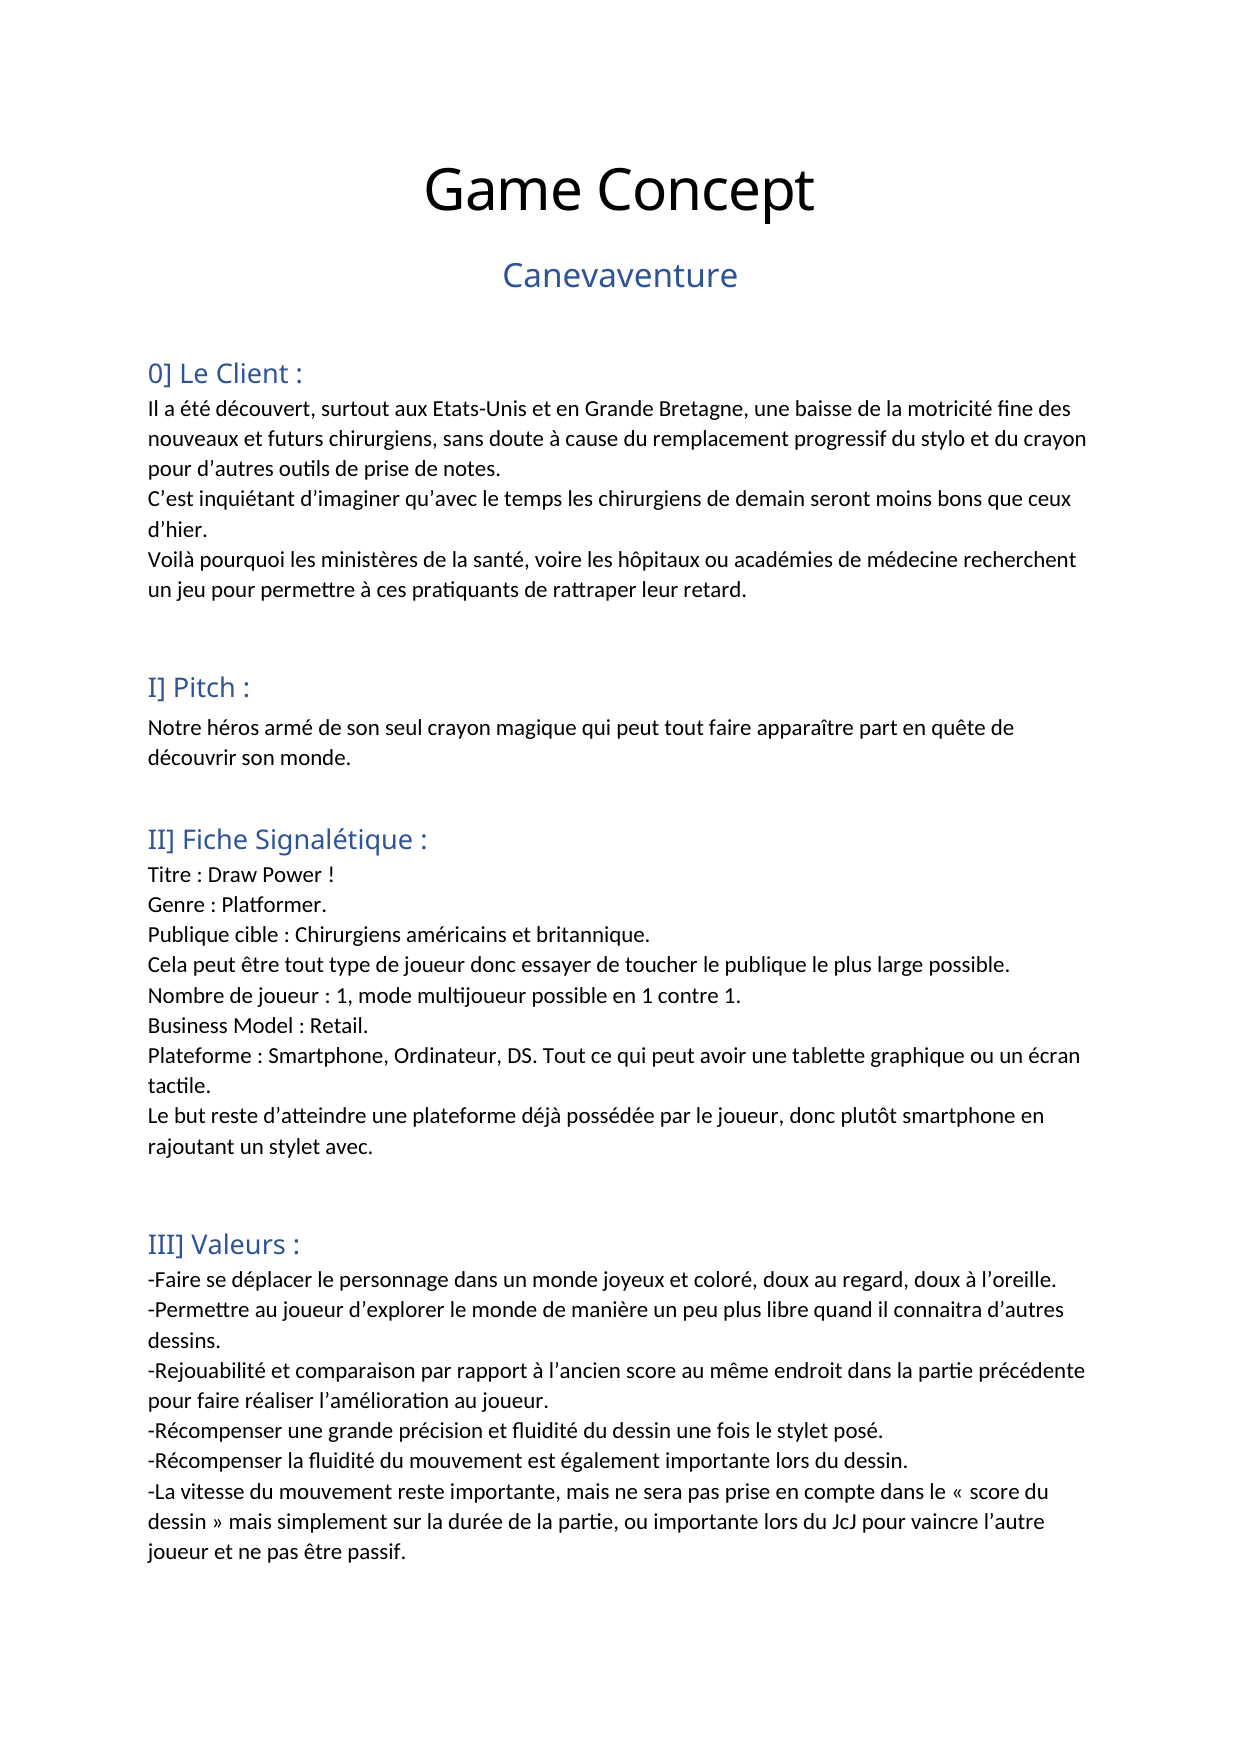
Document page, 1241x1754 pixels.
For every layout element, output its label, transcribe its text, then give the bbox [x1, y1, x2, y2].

text Il a été découvert, surtout aux Etats-Unis et en Grande Bretagne, une baisse de la motricité fine des nouveaux et futurs chirurgiens, sans doute à cause du remplacement progressif du stylo et du crayon pour d’autres outils de prise de notes. C’est inquiétant d’imaginer qu’avec le temps les chirurgiens de demain seront moins bons que ceux d’hier. Voilà pourquoi les ministères de la santé, voire les hôpitaux ou académies de médecine recherchent un jeu pour permettre à ces pratiquants de rattraper leur retard. [148, 394, 1093, 603]
subtitle I] Pitch : [148, 669, 1093, 706]
subtitle II] Fiche Signalétique : [148, 820, 1093, 857]
subtitle Notre héros armé de son seul crayon magique qui peut tout faire apparaître part en quête de découvrir son monde. [148, 713, 1093, 771]
subtitle 0] Le Client : [148, 354, 1093, 391]
text -Faire se déplacer le personnage dans un monde joyeux et coloré, doux au regard, doux à l’oreille. -Permettre au joueur d’explorer le monde de manière un peu plus libre quand il connaitra d’autres dessins. -Rejouabilité et comparaison par rapport à l’ancien score au même endroit dans la partie précédente pour faire réaliser l’amélioration au joueur. -Récompenser une grande précision et fluidité du dessin une fois le stylet posé. -Récompenser la fluidité du mouvement est également importante lors du dessin. -La vitesse du mouvement reste importante, mais ne sera pas prise en compte dans le « score du dessin » mais simplement sur la durée de la partie, ou importante lors du JcJ pour vaincre l’autre joueur et ne pas être passif. [148, 1265, 1093, 1565]
subtitle III] Valeurs : [148, 1226, 1093, 1262]
text Titre : Draw Power ! Genre : Platformer. Publique cible : Chirurgiens américains et britannique. Cela peut être tout type de joueur donc essayer de toucher le publique le plus large possible. Nombre de joueur : 1, mode multijoueur possible en 1 contre 1. Business Model : Retail. Plateforme : Smartphone, Ordinateur, DS. Tout ce qui peut avoir une tablette graphique ou un écran tactile. Le but reste d’atteindre une plateforme déjà possédée par le joueur, donc plutôt smartphone en rajoutant un stylet avec. [148, 860, 1093, 1160]
subtitle Canevaventure [148, 252, 1093, 346]
title Game Concept [148, 148, 1093, 227]
